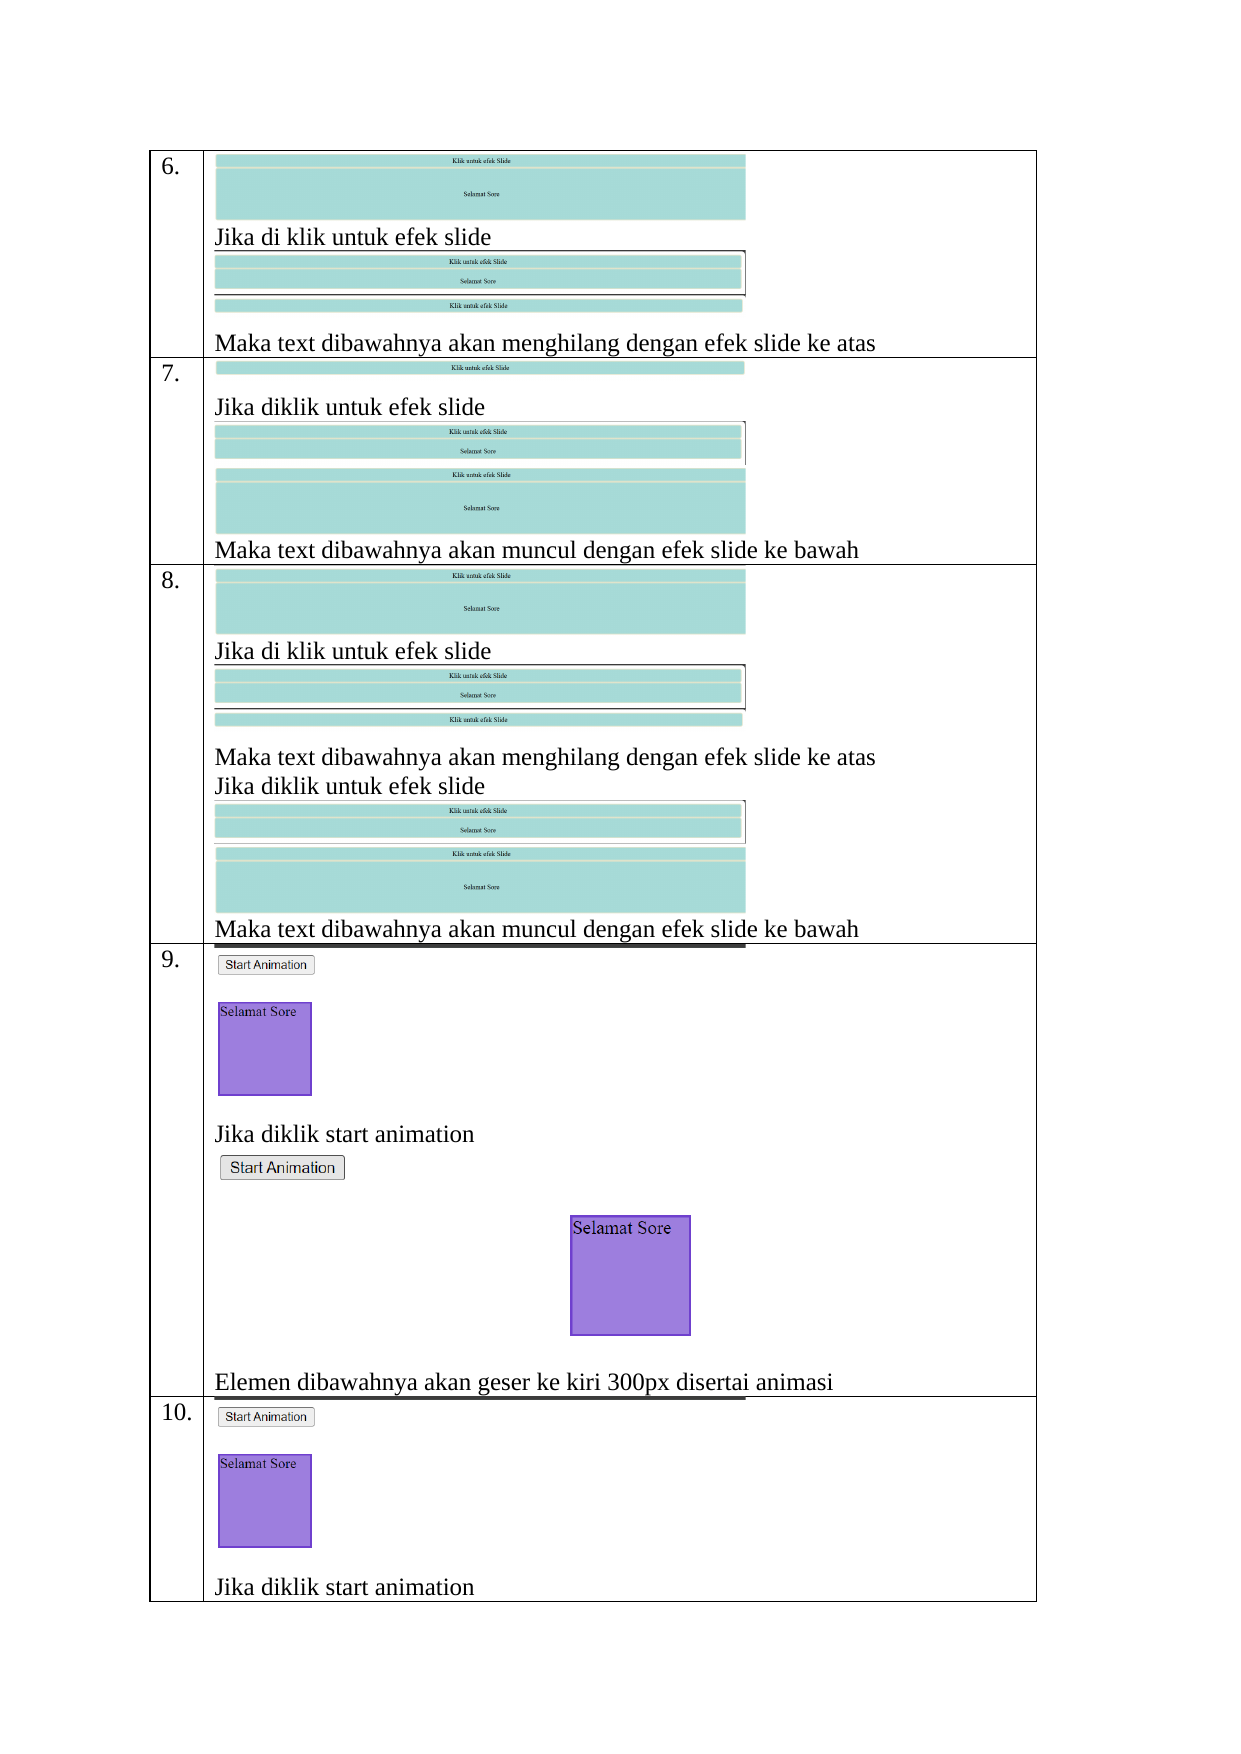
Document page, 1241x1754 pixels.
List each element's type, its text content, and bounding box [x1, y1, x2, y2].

picture [214, 1396, 746, 1572]
picture [214, 358, 746, 381]
picture [214, 151, 746, 222]
picture [214, 944, 746, 1120]
picture [214, 800, 746, 915]
picture [214, 421, 746, 536]
picture [214, 250, 746, 318]
table_cell [151, 358, 203, 564]
table_cell Jika diklik start animation Elemen dibawahnya akan geser ke kiri 300px disertai animasi [204, 944, 1036, 1396]
picture [214, 664, 746, 732]
picture [214, 565, 746, 636]
picture [214, 1148, 746, 1367]
table_cell [151, 565, 203, 943]
table_cell [151, 151, 203, 357]
table_cell Jika diklik untuk efek slide Maka text dibawahnya akan muncul dengan efek slide ke bawah [204, 358, 1036, 564]
table_cell [151, 944, 203, 1396]
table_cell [204, 1397, 1036, 1601]
table_cell Jika di klik untuk efek slide Maka text dibawahnya akan menghilang dengan efek slide ke atas Jika diklik untuk efek slide Maka text dibawahnya akan muncul dengan efek slide ke bawah [204, 565, 1036, 943]
table_cell [151, 1397, 203, 1601]
table_cell Jika di klik untuk efek slide Maka text dibawahnya akan menghilang dengan efek slide ke atas [204, 151, 1036, 357]
